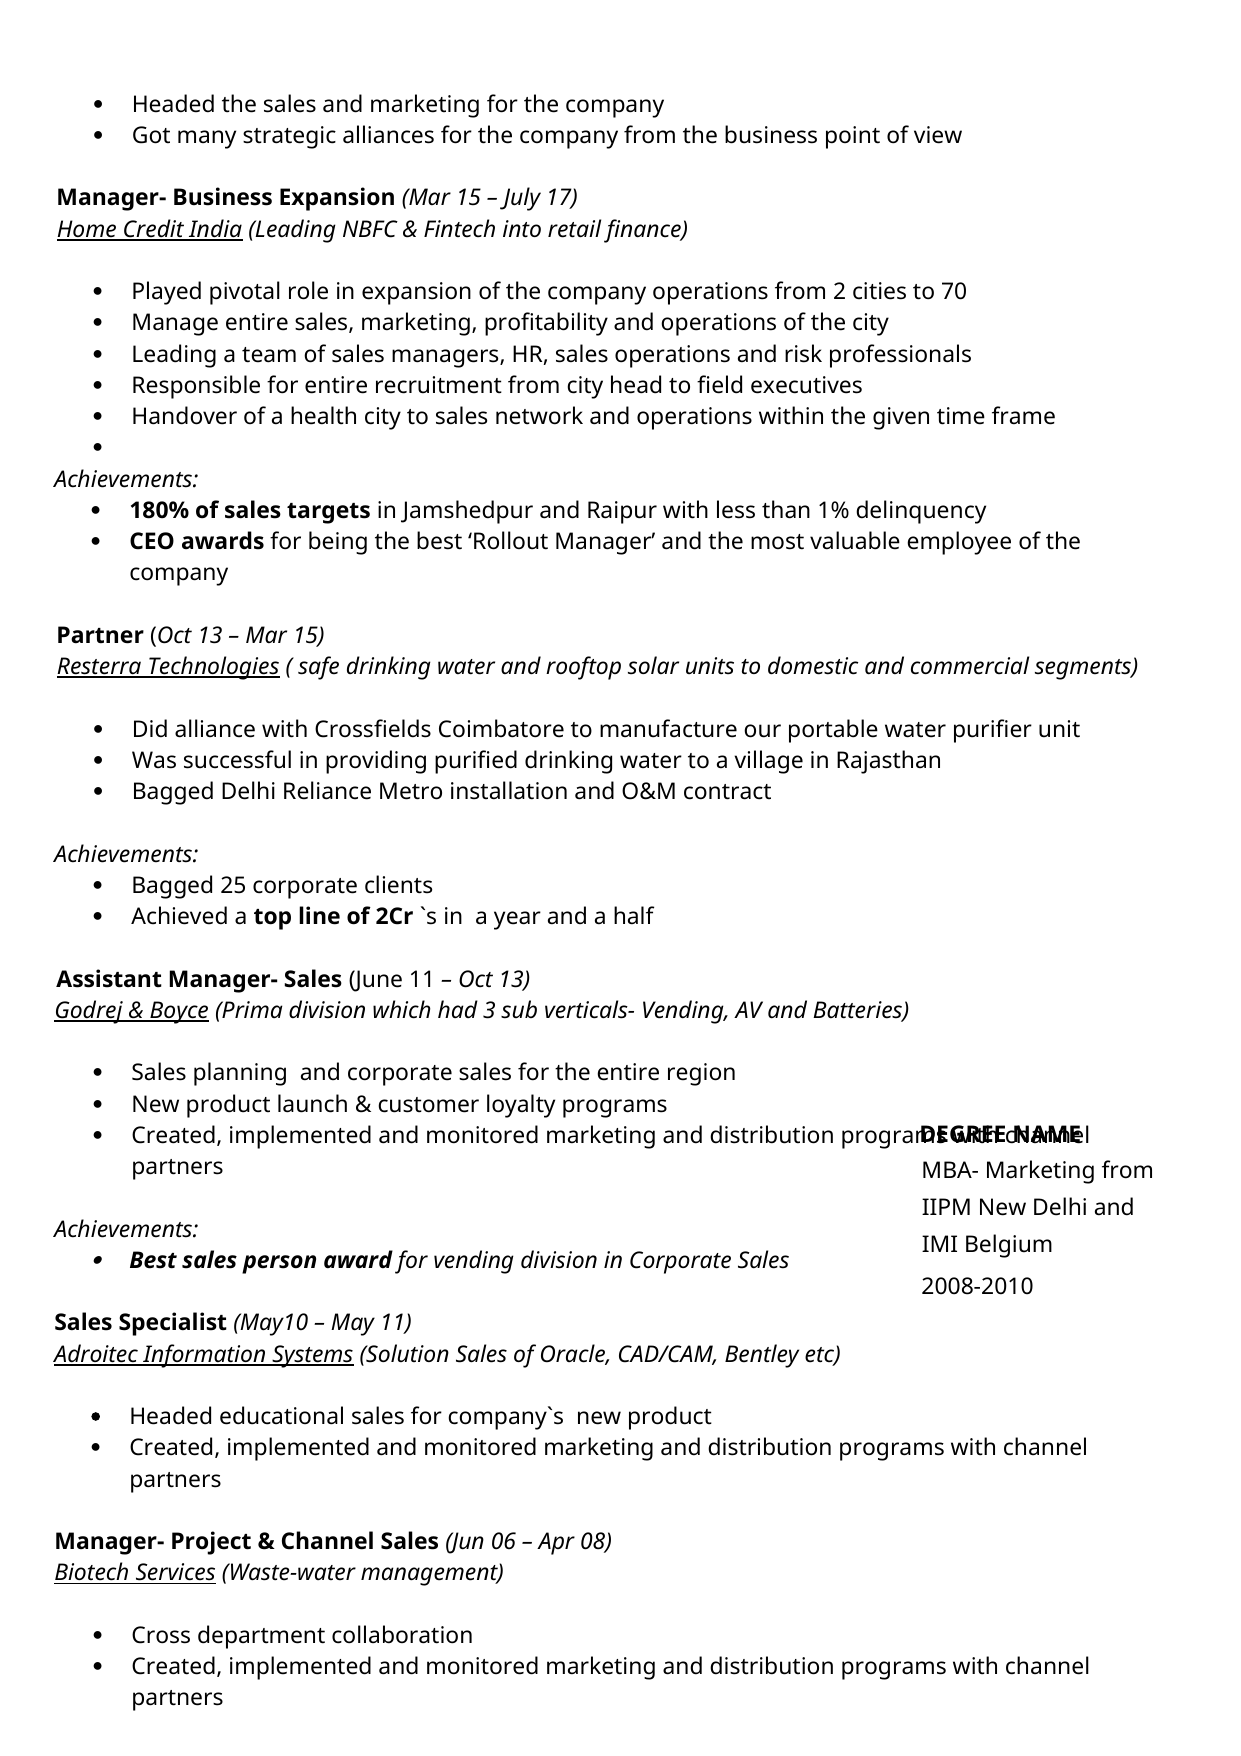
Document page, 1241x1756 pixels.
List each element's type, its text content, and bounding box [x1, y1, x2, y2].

text Resterra Technologies ( safe drinking water and rooftop solar units to domestic and commercial segments) [57, 650, 1155, 681]
text Biotech Services (Waste-water management) [54, 1556, 1155, 1587]
list CEO awards for being the best ‘Rollout Manager’ and the most valuable employee of the company [92, 525, 1155, 587]
text Manager- Project & Channel Sales (Jun 06 – Apr 08) [54, 1525, 1155, 1556]
list Headed the sales and marketing for the company [94, 87, 1155, 119]
list Best sales person award for vending division in Corporate Sales [92, 1244, 1155, 1275]
list Was successful in providing purified drinking water to a village in Rajasthan [94, 744, 1155, 775]
text Home Credit India (Leading NBFC & Fintech into retail finance) [57, 212, 1155, 244]
list New product launch & customer loyalty programs [94, 1087, 1155, 1119]
list Leading a team of sales managers, HR, sales operations and risk professionals [94, 337, 1155, 369]
text Godrej & Boyce (Prima division which had 3 sub verticals- Vending, AV and Batteries) [54, 994, 1155, 1025]
list Bagged Delhi Reliance Metro installation and O&M contract [94, 775, 1155, 806]
list Sales planning and corporate sales for the entire region [94, 1056, 1155, 1087]
list Cross department collaboration [94, 1619, 1155, 1650]
list Responsible for entire recruitment from city head to field executives [94, 369, 1155, 400]
list Got many strategic alliances for the company from the business point of view [94, 119, 1155, 150]
text Achievements: [54, 837, 1155, 869]
list Headed educational sales for company`s new product [92, 1400, 1155, 1431]
text Partner (Oct 13 – Mar 15) [56, 619, 1155, 650]
text Adroitec Information Systems (Solution Sales of Oracle, CAD/CAM, Bentley etc) [54, 1337, 1155, 1369]
list Created, implemented and monitored marketing and distribution programs with channel partners [94, 1119, 1155, 1181]
list Achieved a top line of 2Cr `s in a year and a half [94, 900, 1155, 931]
text Assistant Manager- Sales (June 11 – Oct 13) [56, 962, 1155, 994]
list Handover of a health city to sales network and operations within the given time frame [94, 400, 1155, 431]
text Sales Specialist (May10 – May 11) [54, 1306, 1155, 1337]
list Bagged 25 corporate clients [94, 869, 1155, 900]
list Played pivotal role in expansion of the company operations from 2 cities to 70 [94, 275, 1155, 306]
list Created, implemented and monitored marketing and distribution programs with channel partners [94, 1650, 1155, 1712]
list Manage entire sales, marketing, profitability and operations of the city [94, 306, 1155, 337]
text Achievements: [54, 1212, 1155, 1244]
list Created, implemented and monitored marketing and distribution programs with channel partners [92, 1431, 1155, 1494]
text Achievements: [54, 462, 1155, 494]
list 180% of sales targets in Jamshedpur and Raipur with less than 1% delinquency [92, 494, 1155, 525]
text Manager- Business Expansion (Mar 15 – July 17) [56, 181, 1155, 212]
list Did alliance with Crossfields Coimbatore to manufacture our portable water purifier unit [94, 712, 1155, 744]
